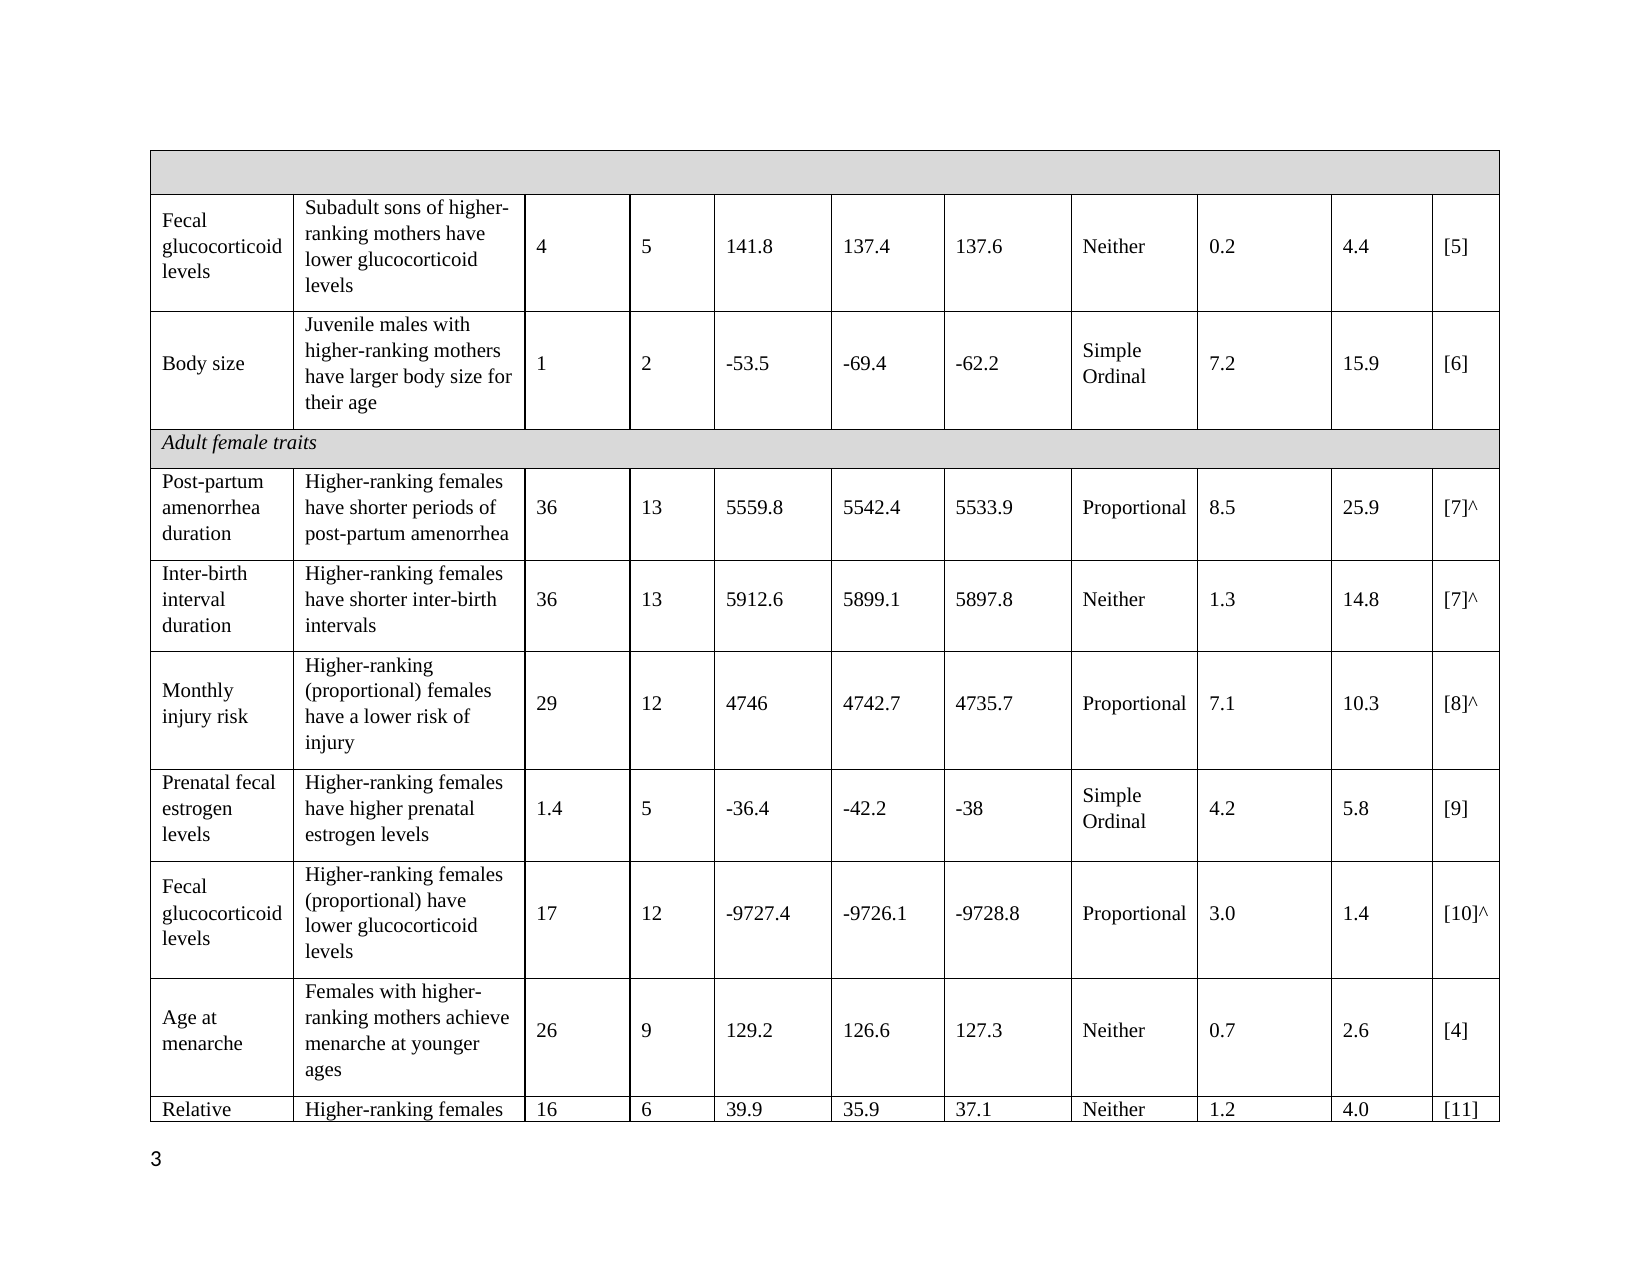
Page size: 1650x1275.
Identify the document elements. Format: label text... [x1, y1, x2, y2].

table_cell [294, 1097, 524, 1121]
table_cell [8]^ [1433, 652, 1499, 769]
table_cell Prenatal fecal estrogen levels [151, 770, 293, 861]
table_cell 12 [631, 652, 714, 769]
table_cell 5542.4 [832, 469, 944, 560]
table_cell 5912.6 [715, 561, 831, 651]
table_cell 8.5 [1198, 469, 1331, 560]
table_cell 7.1 [1198, 652, 1331, 769]
table_cell Neither [1072, 195, 1197, 311]
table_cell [151, 151, 1499, 194]
table_cell 17 [526, 862, 629, 978]
table_cell 4 [526, 195, 629, 311]
table_cell 4735.7 [945, 652, 1071, 769]
table_cell -69.4 [832, 312, 944, 429]
table_cell -9726.1 [832, 862, 944, 978]
table_cell -53.5 [715, 312, 831, 429]
table_cell 1.2 [1198, 1097, 1331, 1121]
table_cell 9 [631, 979, 714, 1096]
table_cell 5 [631, 195, 714, 311]
table_cell 36 [526, 469, 629, 560]
table_cell -38 [945, 770, 1071, 861]
table_cell Higher-ranking (proportional) females have a lower risk of injury [294, 652, 524, 769]
table_cell Post-partum amenorrhea duration [151, 469, 293, 560]
table_cell 127.3 [945, 979, 1071, 1096]
table_cell 141.8 [715, 195, 831, 311]
table_cell 13 [631, 561, 714, 651]
table_cell [6] [1433, 312, 1499, 429]
table_cell 5897.8 [945, 561, 1071, 651]
table_cell 5.8 [1332, 770, 1432, 861]
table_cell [151, 1097, 293, 1121]
table_cell Monthly injury risk [151, 652, 293, 769]
table_cell 4746 [715, 652, 831, 769]
table_cell Simple Ordinal [1072, 312, 1197, 429]
table_cell -42.2 [832, 770, 944, 861]
table_cell Fecal glucocorticoid levels [151, 195, 293, 311]
table_cell Neither [1072, 1097, 1197, 1121]
table_cell 5899.1 [832, 561, 944, 651]
table_cell -9727.4 [715, 862, 831, 978]
table_cell -36.4 [715, 770, 831, 861]
table_cell Higher-ranking females have higher prenatal estrogen levels [294, 770, 524, 861]
table_cell Proportional [1072, 652, 1197, 769]
table_cell 1.4 [1332, 862, 1432, 978]
table_cell Higher-ranking females have shorter inter-birth intervals [294, 561, 524, 651]
table_cell [11] [1433, 1097, 1499, 1121]
table_cell 4742.7 [832, 652, 944, 769]
table_cell 12 [631, 862, 714, 978]
table_cell Juvenile males with higher-ranking mothers have larger body size for their age [294, 312, 524, 429]
table_cell Proportional [1072, 862, 1197, 978]
table_cell 13 [631, 469, 714, 560]
table_cell -62.2 [945, 312, 1071, 429]
table_cell Body size [151, 312, 293, 429]
table_cell Higher-ranking females have shorter periods of post-partum amenorrhea [294, 469, 524, 560]
table_cell [5] [1433, 195, 1499, 311]
table_cell Neither [1072, 561, 1197, 651]
table_cell 137.6 [945, 195, 1071, 311]
table_cell Higher-ranking females (proportional) have lower glucocorticoid levels [294, 862, 524, 978]
table_cell 4.2 [1198, 770, 1331, 861]
table_cell 5533.9 [945, 469, 1071, 560]
table_cell [7]^ [1433, 561, 1499, 651]
table_cell 1 [526, 312, 629, 429]
table_cell 137.4 [832, 195, 944, 311]
table_cell 1.4 [526, 770, 629, 861]
table_cell 2 [631, 312, 714, 429]
table_cell 29 [526, 652, 629, 769]
table_cell 7.2 [1198, 312, 1331, 429]
table_cell 15.9 [1332, 312, 1432, 429]
table_cell Age at menarche [151, 979, 293, 1096]
table_cell Neither [1072, 979, 1197, 1096]
table_cell Subadult sons of higher-ranking mothers have lower glucocorticoid levels [294, 195, 524, 311]
table_cell [7]^ [1433, 469, 1499, 560]
table_cell 6 [631, 1097, 714, 1121]
table_cell Females with higher-ranking mothers achieve menarche at younger ages [294, 979, 524, 1096]
table_cell 2.6 [1332, 979, 1432, 1096]
table_cell 36 [526, 561, 629, 651]
table_cell Fecal glucocorticoid levels [151, 862, 293, 978]
table_cell [9] [1433, 770, 1499, 861]
table_cell [10]^ [1433, 862, 1499, 978]
table_cell 1.3 [1198, 561, 1331, 651]
table_cell 0.2 [1198, 195, 1331, 311]
table_cell 35.9 [832, 1097, 944, 1121]
table_cell -9728.8 [945, 862, 1071, 978]
table_cell 37.1 [945, 1097, 1071, 1121]
table_cell 129.2 [715, 979, 831, 1096]
table_cell Inter-birth interval duration [151, 561, 293, 651]
table_cell 5559.8 [715, 469, 831, 560]
table_cell 3.0 [1198, 862, 1331, 978]
table_cell 5 [631, 770, 714, 861]
table_cell 26 [526, 979, 629, 1096]
table_cell 4.0 [1332, 1097, 1432, 1121]
table_cell 25.9 [1332, 469, 1432, 560]
table_cell Adult female traits [151, 430, 1499, 468]
table_cell Simple Ordinal [1072, 770, 1197, 861]
table_cell 0.7 [1198, 979, 1331, 1096]
table_cell 14.8 [1332, 561, 1432, 651]
table_cell 16 [526, 1097, 629, 1121]
table_cell 4.4 [1332, 195, 1432, 311]
table_cell 10.3 [1332, 652, 1432, 769]
table_cell 39.9 [715, 1097, 831, 1121]
table_cell Proportional [1072, 469, 1197, 560]
table_cell 126.6 [832, 979, 944, 1096]
table_cell [4] [1433, 979, 1499, 1096]
